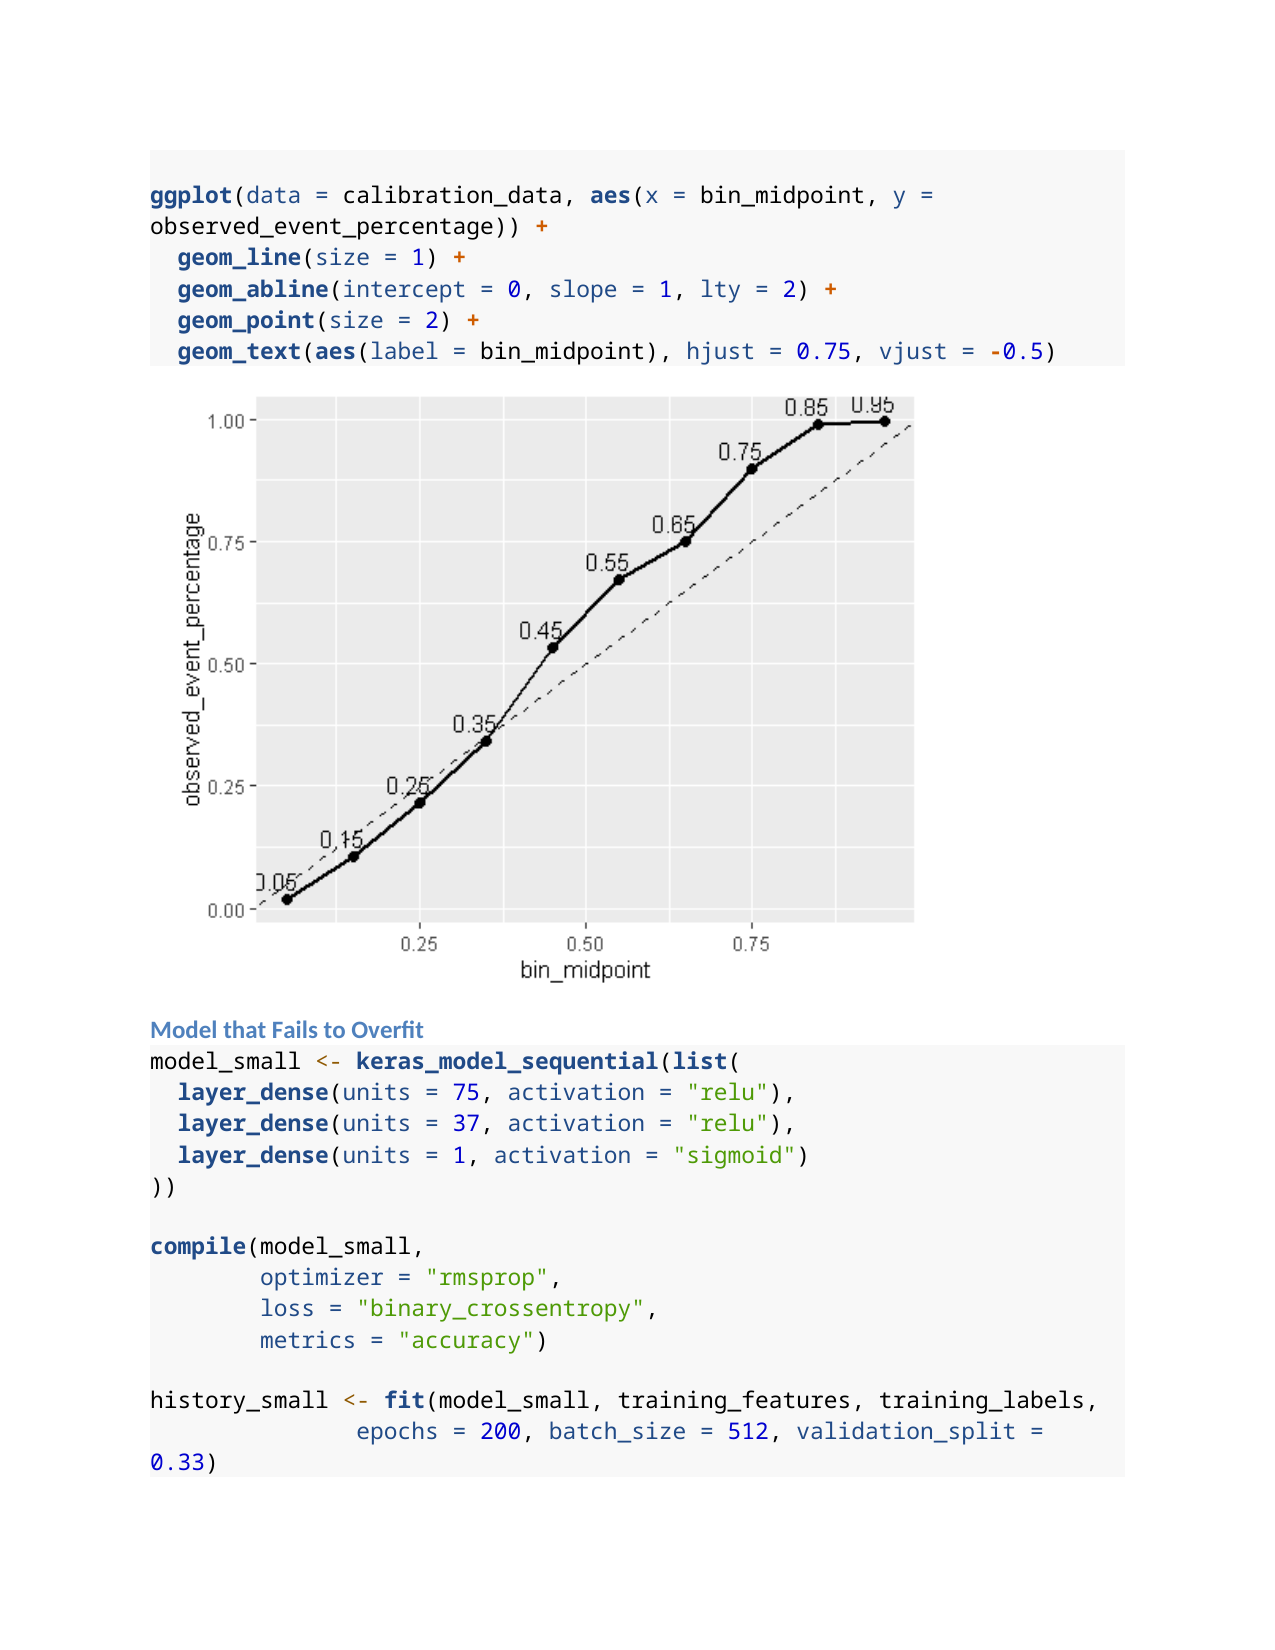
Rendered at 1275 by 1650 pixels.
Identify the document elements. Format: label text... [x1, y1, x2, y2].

picture [168, 387, 927, 994]
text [150, 150, 1125, 366]
text model_small <- keras_model_sequential(list( layer_dense(units = 75, activation = "relu"), layer_dense(units = 37, activation = "relu"), layer_dense(units = 1, activation = "sigmoid") )) compile(model_small, optimizer = "rmsprop", loss = "binary_crossentropy", metrics = "accuracy") history_small <- fit(model_small, training_features, training_labels, epochs = 200, batch_size = 512, validation_split = 0.33) [150, 1045, 1125, 1477]
subtitle Model that Fails to Overfit [150, 1014, 1125, 1045]
